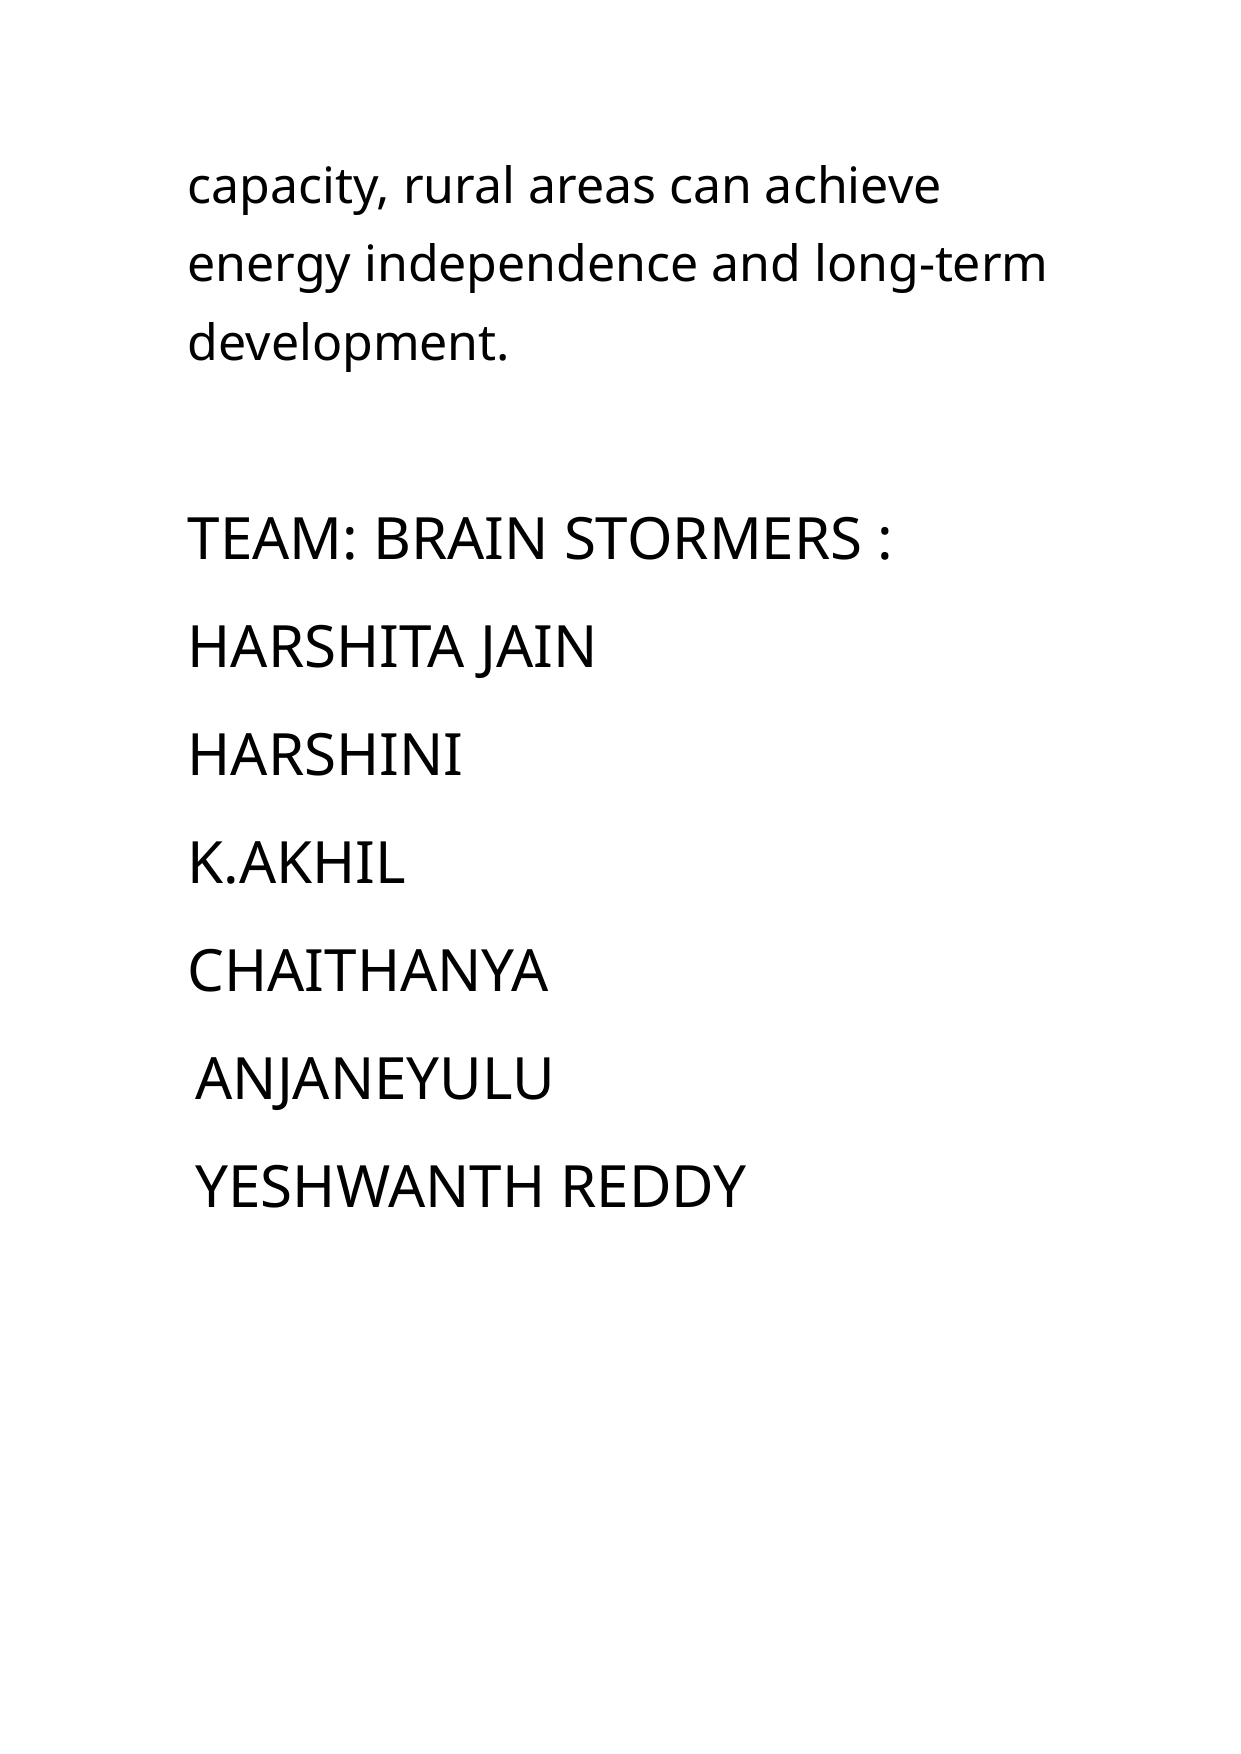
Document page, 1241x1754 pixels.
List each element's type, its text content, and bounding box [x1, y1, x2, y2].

text CHAITHANYA [187, 929, 1090, 1008]
text HARSHINI [187, 713, 1090, 792]
text ANJANEYULU [150, 1037, 1090, 1116]
text YESHWANTH REDDY [150, 1145, 1090, 1224]
text HARSHITA JAIN [187, 605, 1090, 684]
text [187, 150, 1090, 375]
text TEAM: BRAIN STORMERS : [187, 497, 1090, 576]
text K.AKHIL [187, 821, 1090, 900]
